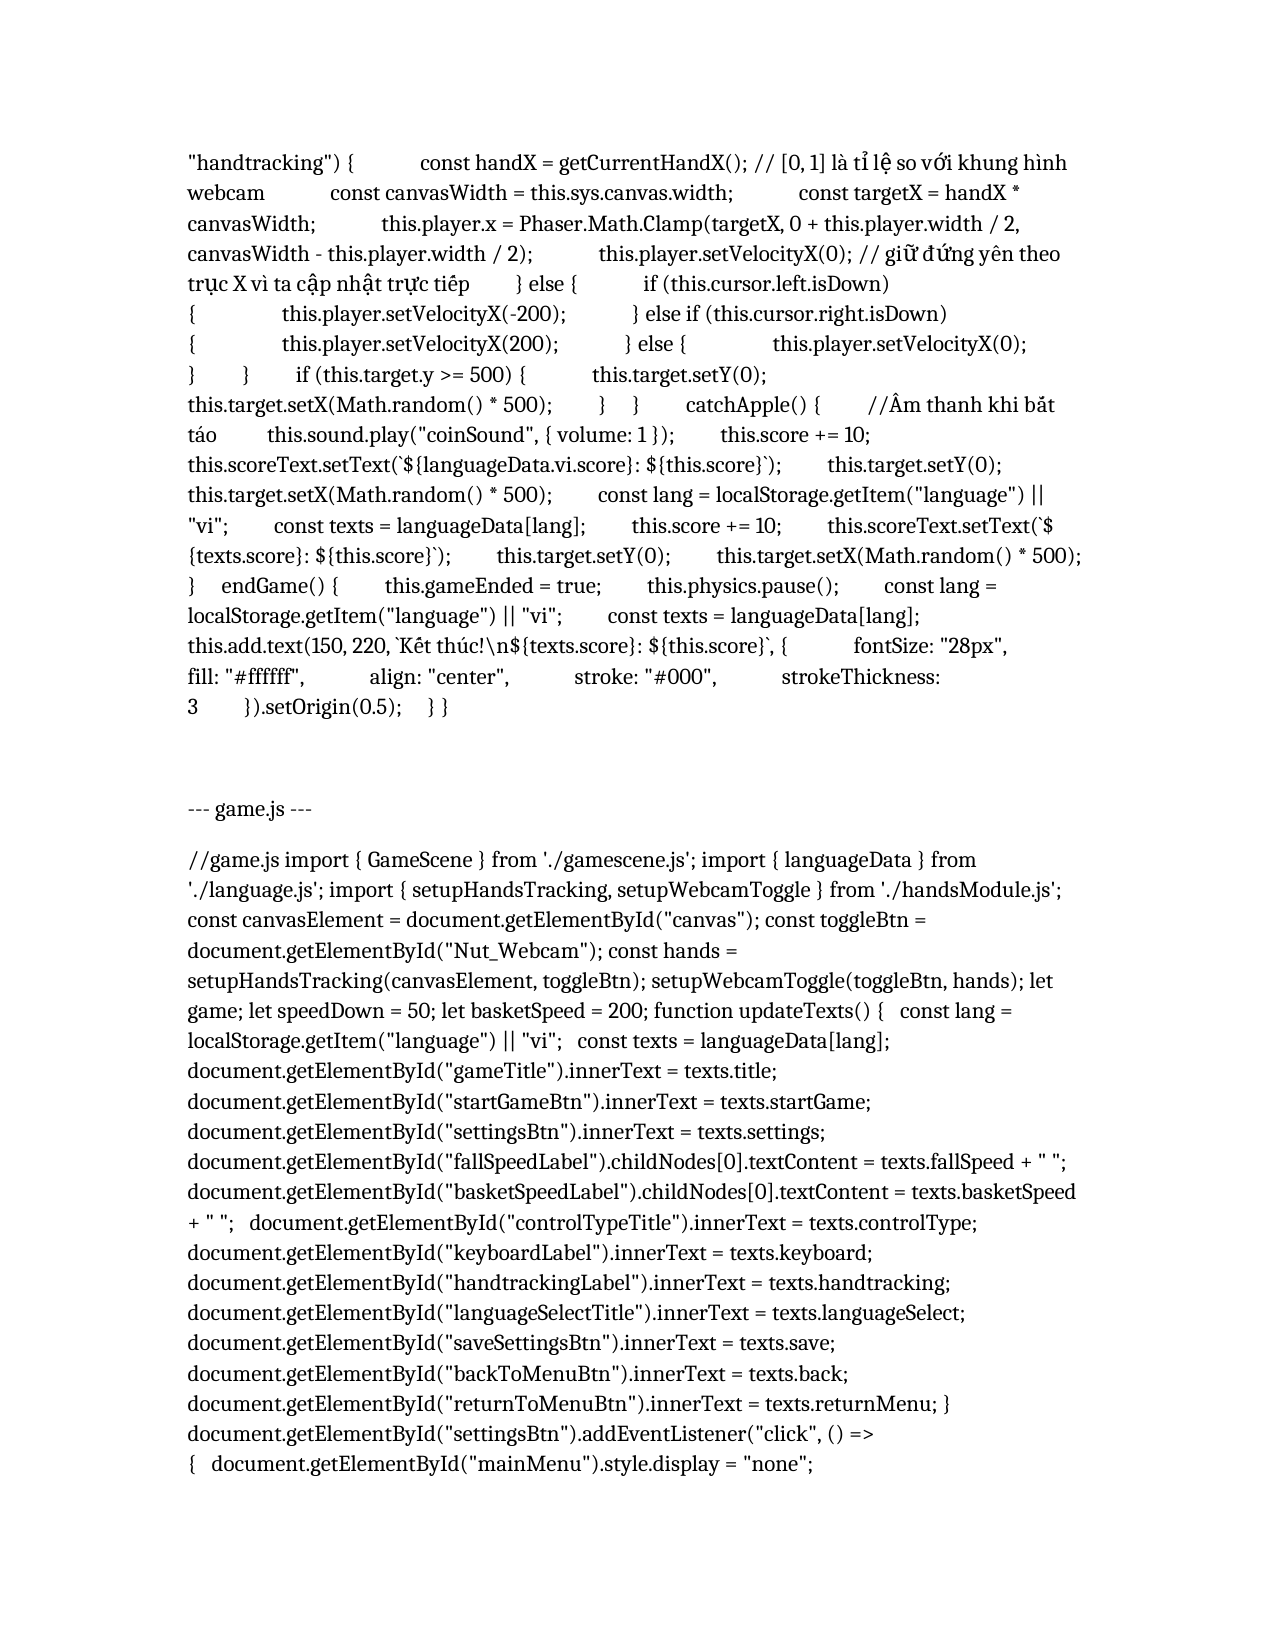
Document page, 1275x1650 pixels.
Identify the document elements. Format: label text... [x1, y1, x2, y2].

text --- game.js --- [187, 796, 1087, 822]
